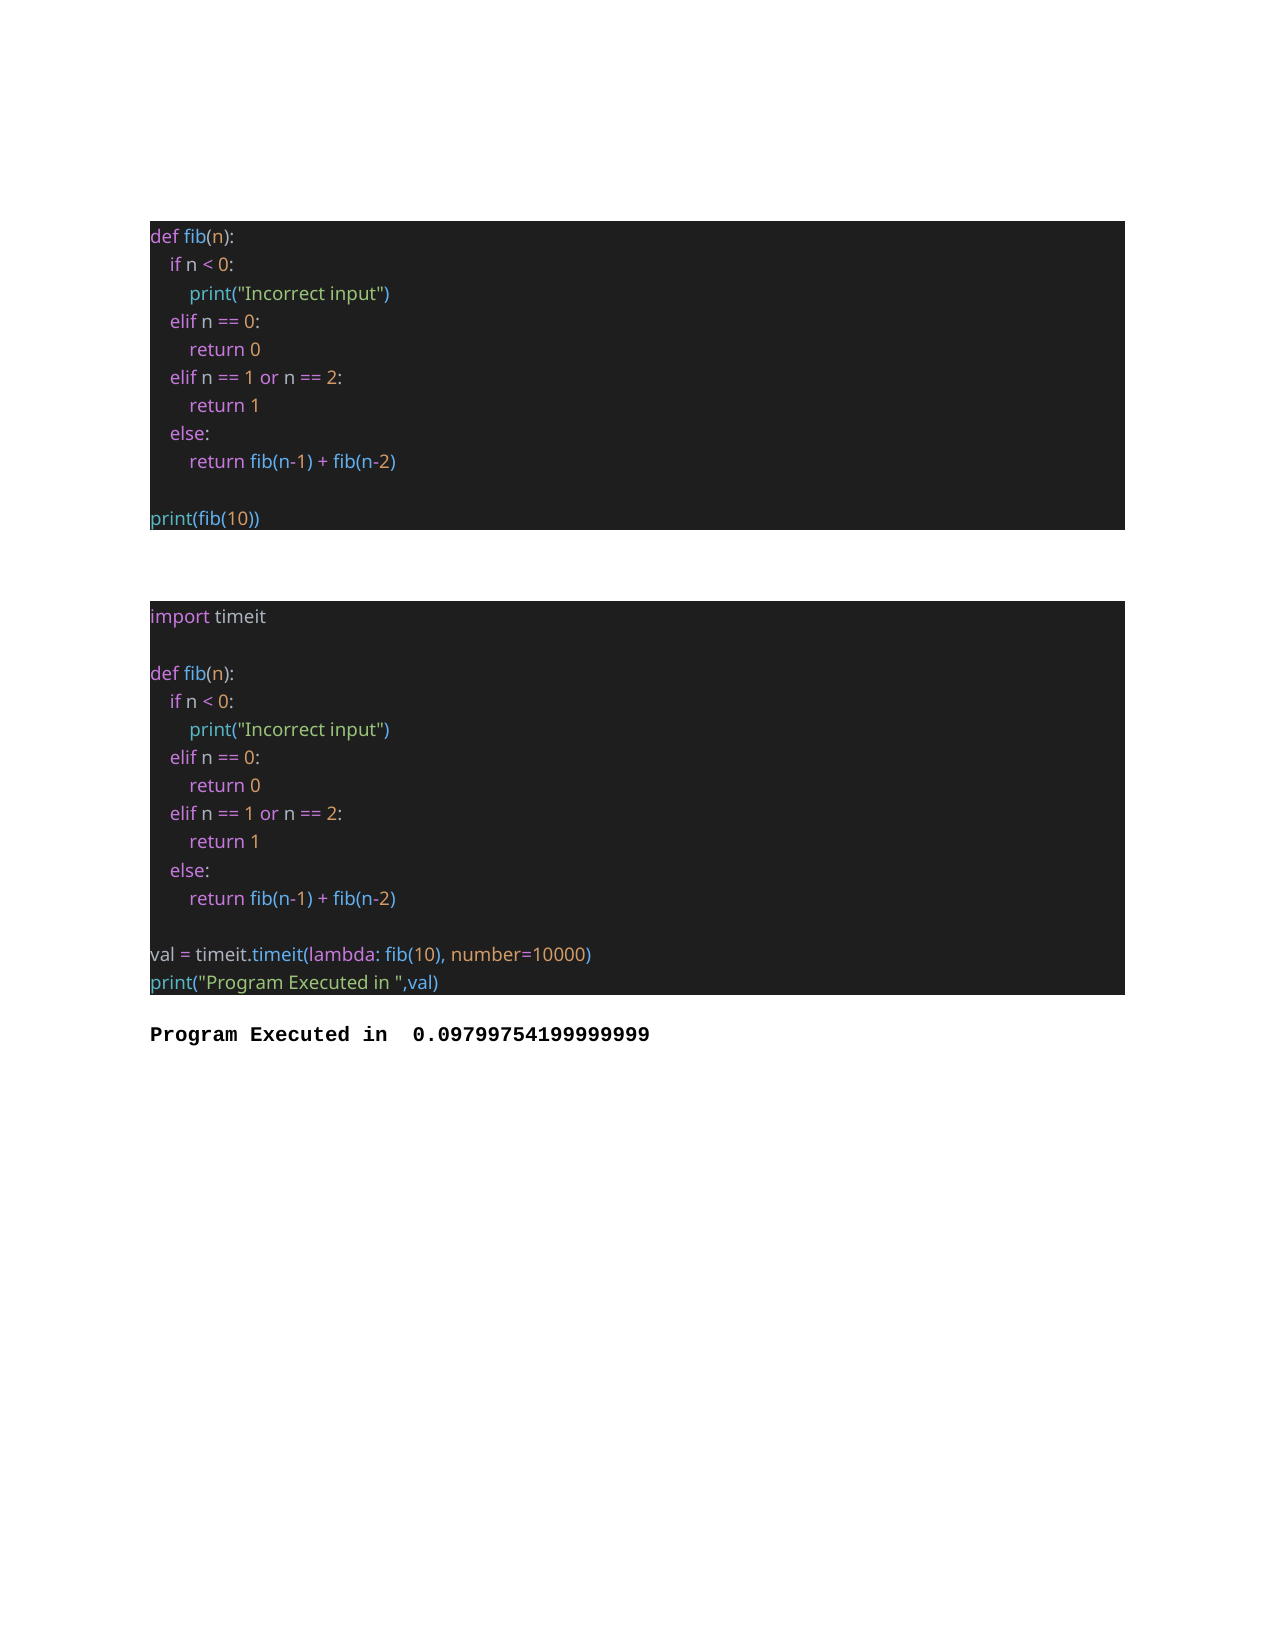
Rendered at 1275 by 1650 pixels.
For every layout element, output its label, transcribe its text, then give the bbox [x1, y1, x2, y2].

text print("Incorrect input") [150, 277, 1125, 305]
text return 1 [150, 390, 1125, 418]
text def fib(n): [150, 657, 1125, 686]
text else: [150, 854, 1125, 882]
text if n < 0: [150, 686, 1125, 714]
text import timeit [150, 601, 1125, 629]
text return 0 [150, 333, 1125, 362]
text else: [150, 418, 1125, 446]
text return fib(n-1) + fib(n-2) [150, 882, 1125, 911]
text val = timeit.timeit(lambda: fib(10), number=10000) [150, 939, 1125, 967]
text print("Program Executed in ",val) [150, 967, 1125, 995]
text elif n == 1 or n == 2: [150, 362, 1125, 390]
text Program Executed in 0.09799754199999999 [150, 1024, 1125, 1047]
text print("Incorrect input") [150, 714, 1125, 742]
text elif n == 1 or n == 2: [150, 798, 1125, 826]
text print(fib(10)) [150, 502, 1125, 530]
text def fib(n): [150, 221, 1125, 249]
text return fib(n-1) + fib(n-2) [150, 446, 1125, 474]
text return 0 [150, 770, 1125, 798]
text return 1 [150, 826, 1125, 854]
text if n < 0: [150, 249, 1125, 277]
text elif n == 0: [150, 742, 1125, 770]
text elif n == 0: [150, 305, 1125, 333]
